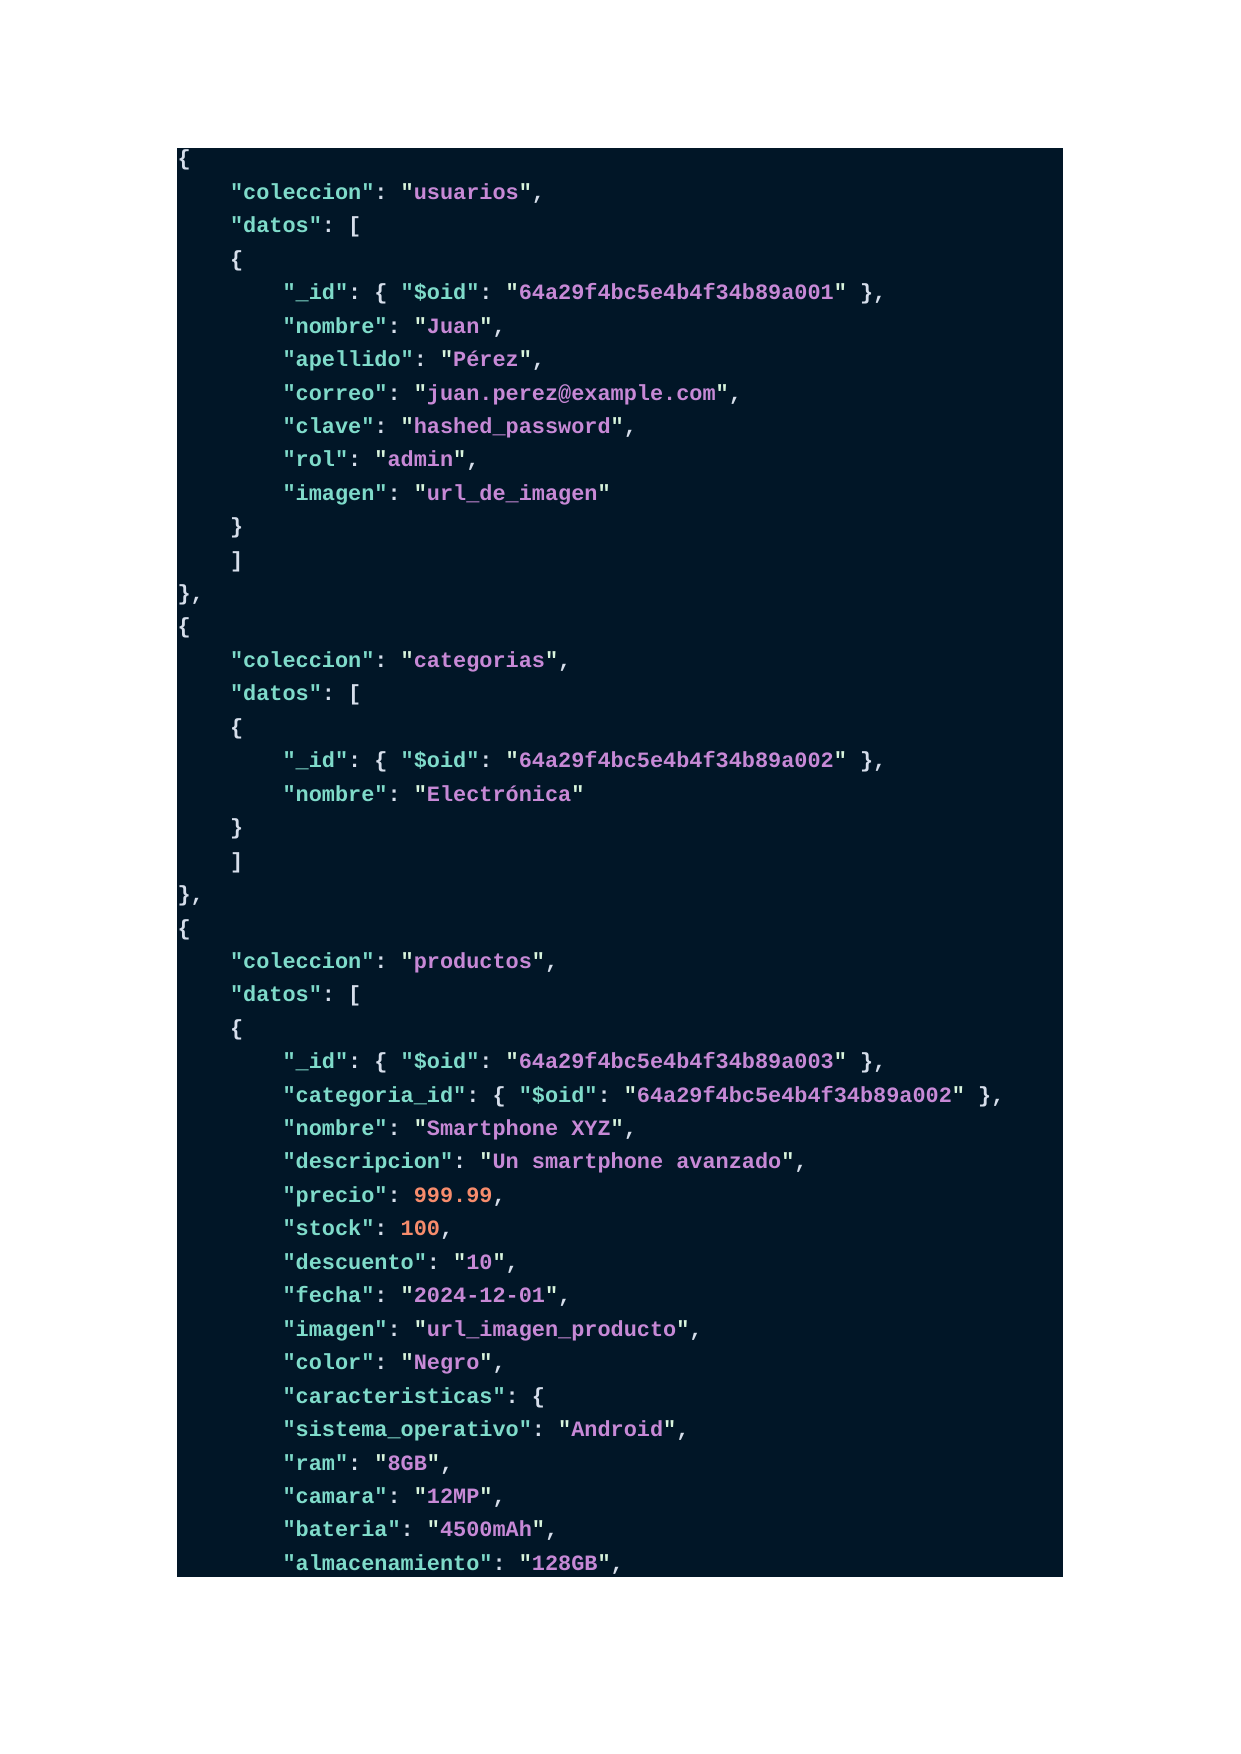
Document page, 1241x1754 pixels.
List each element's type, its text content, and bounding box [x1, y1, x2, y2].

text "coleccion": "categorias", [177, 649, 1063, 674]
text "bateria": "4500mAh", [177, 1518, 1063, 1543]
text "caracteristicas": { [177, 1385, 1063, 1409]
text "_id": { "$oid": "64a29f4bc5e4b4f34b89a001" }, [177, 281, 1063, 306]
text "coleccion": "productos", [177, 950, 1063, 975]
text "nombre": "Smartphone XYZ", [177, 1117, 1063, 1142]
text "imagen": "url_de_imagen" [177, 482, 1063, 507]
text "descuento": "10", [177, 1251, 1063, 1276]
text "clave": "hashed_password", [177, 415, 1063, 440]
text } [177, 816, 1063, 841]
text { [177, 248, 1063, 273]
text "rol": "admin", [177, 448, 1063, 473]
text { [177, 917, 1063, 941]
text }, [177, 883, 1063, 908]
text "descripcion": "Un smartphone avanzado", [177, 1151, 1063, 1176]
text "correo": "juan.perez@example.com", [177, 382, 1063, 406]
text "nombre": "Juan", [177, 315, 1063, 339]
text "categoria_id": { "$oid": "64a29f4bc5e4b4f34b89a002" }, [177, 1084, 1063, 1109]
text ] [177, 549, 1063, 574]
text "apellido": "Pérez", [177, 348, 1063, 373]
text "_id": { "$oid": "64a29f4bc5e4b4f34b89a003" }, [177, 1050, 1063, 1075]
text { [177, 148, 1063, 172]
text }, [177, 582, 1063, 607]
text "color": "Negro", [177, 1351, 1063, 1376]
text "datos": [ [177, 214, 1063, 239]
text "precio": 999.99, [177, 1184, 1063, 1209]
text "imagen": "url_imagen_producto", [177, 1318, 1063, 1343]
text { [177, 716, 1063, 741]
text "sistema_operativo": "Android", [177, 1418, 1063, 1443]
text "stock": 100, [177, 1218, 1063, 1242]
text "datos": [ [177, 983, 1063, 1008]
text "datos": [ [177, 683, 1063, 707]
text { [177, 616, 1063, 641]
text "camara": "12MP", [177, 1485, 1063, 1510]
text "fecha": "2024-12-01", [177, 1284, 1063, 1309]
text "ram": "8GB", [177, 1452, 1063, 1476]
text "coleccion": "usuarios", [177, 181, 1063, 206]
text ] [177, 850, 1063, 874]
text "_id": { "$oid": "64a29f4bc5e4b4f34b89a002" }, [177, 749, 1063, 774]
text } [177, 515, 1063, 540]
text "nombre": "Electrónica" [177, 783, 1063, 808]
text "almacenamiento": "128GB", [177, 1552, 1063, 1577]
text { [177, 1017, 1063, 1042]
